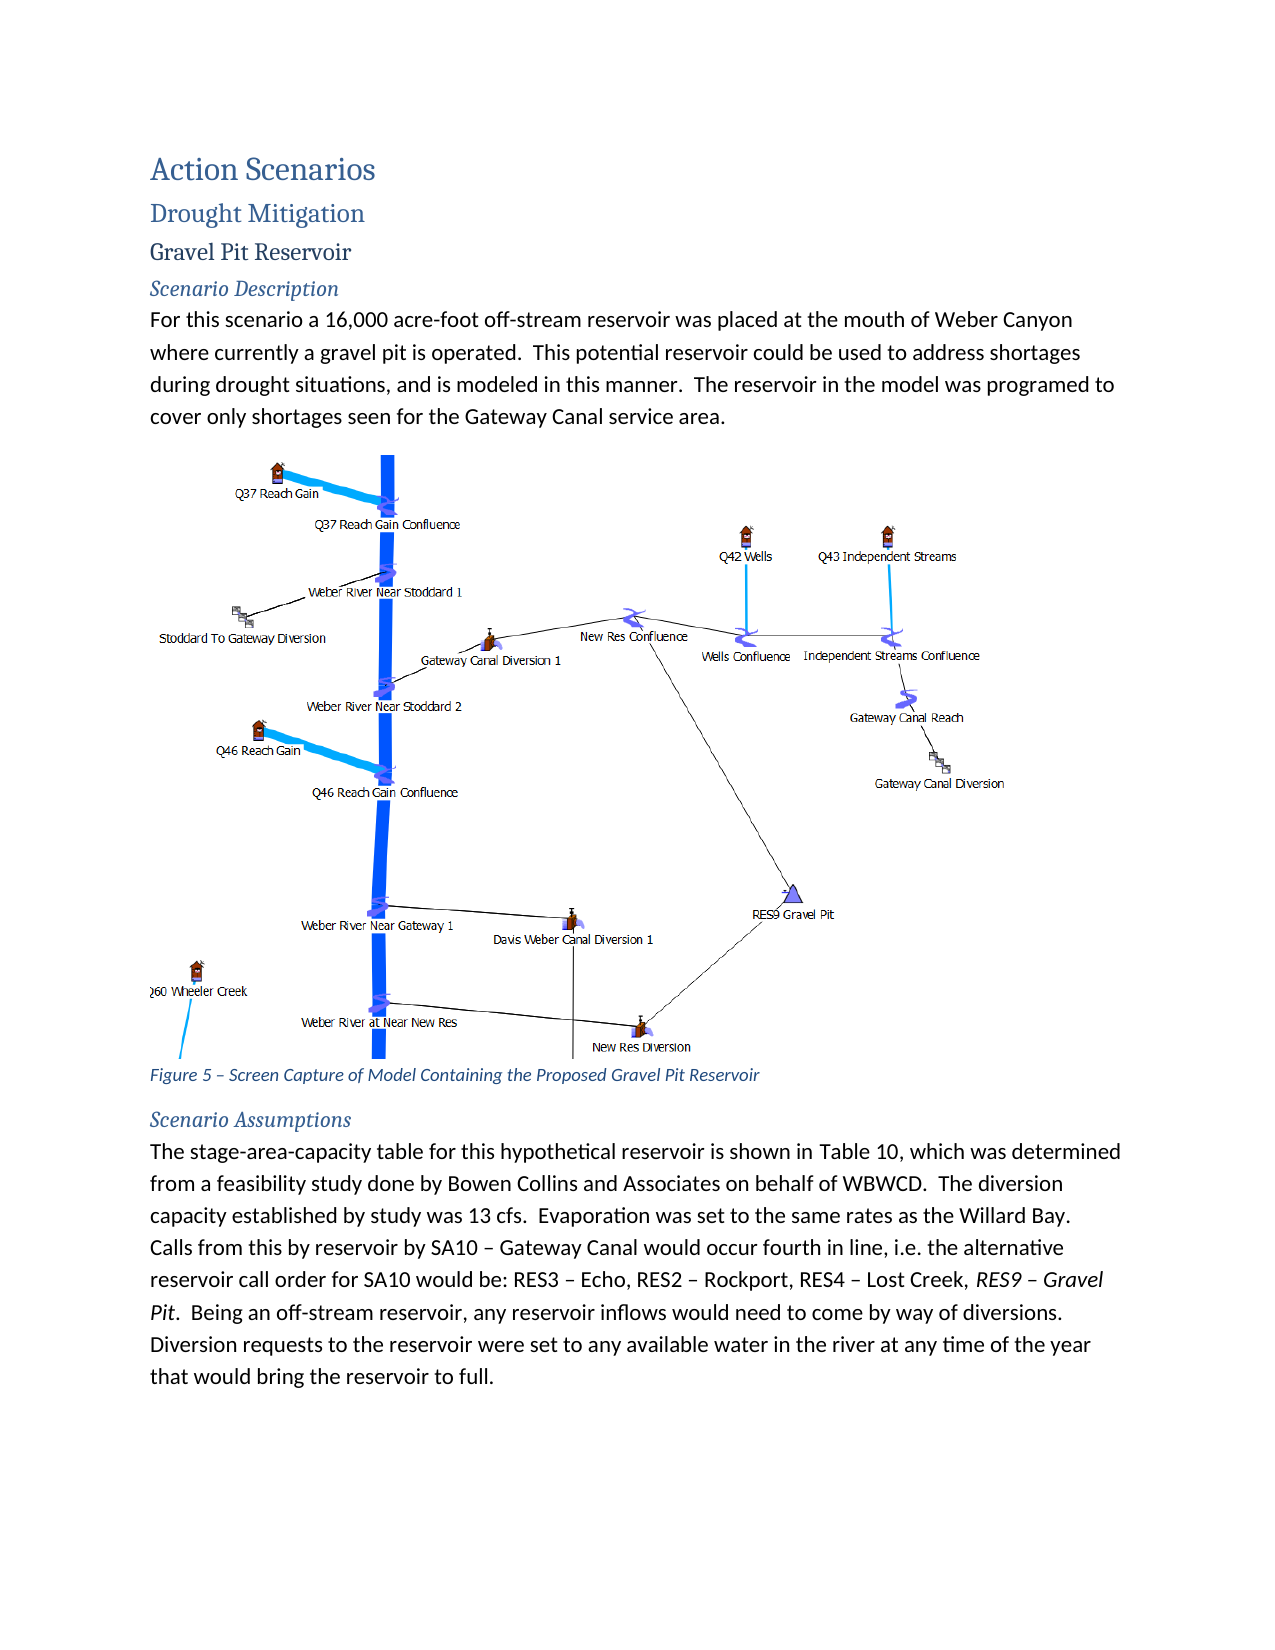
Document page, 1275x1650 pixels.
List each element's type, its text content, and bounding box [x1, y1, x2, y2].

picture [150, 455, 1011, 1059]
subtitle Scenario Description [150, 275, 1125, 302]
subtitle Drought Mitigation [150, 198, 1125, 229]
subtitle Action Scenarios [150, 150, 1125, 188]
subtitle Scenario Assumptions [150, 1107, 1125, 1133]
text Figure 5 – Screen Capture of Model Containing the Proposed Gravel Pit Reservoir [150, 1063, 1125, 1086]
text The stage-area-capacity table for this hypothetical reservoir is shown in Table 10, which was determined from a feasibility study done by Bowen Collins and Associates on behalf of WBWCD. The diversion capacity established by study was 13 cfs. Evaporation was set to the same rates as the Willard Bay. Calls from this by reservoir by SA10 – Gateway Canal would occur fourth in line, i.e. the alternative reservoir call order for SA10 would be: RES3 – Echo, RES2 – Rockport, RES4 – Lost Creek, RES9 – Gravel Pit. Being an off-stream reservoir, any reservoir inflows would need to come by way of diversions. Diversion requests to the reservoir were set to any available water in the river at any time of the year that would bring the reservoir to full. [150, 1137, 1125, 1390]
subtitle Gravel Pit Reservoir [150, 238, 1125, 267]
text For this scenario a 16,000 acre-foot off-stream reservoir was placed at the mouth of Weber Canyon where currently a gravel pit is operated. This potential reservoir could be used to address shortages during drought situations, and is modeled in this manner. The reservoir in the model was programed to cover only shortages seen for the Gateway Canal service area. [150, 306, 1125, 430]
